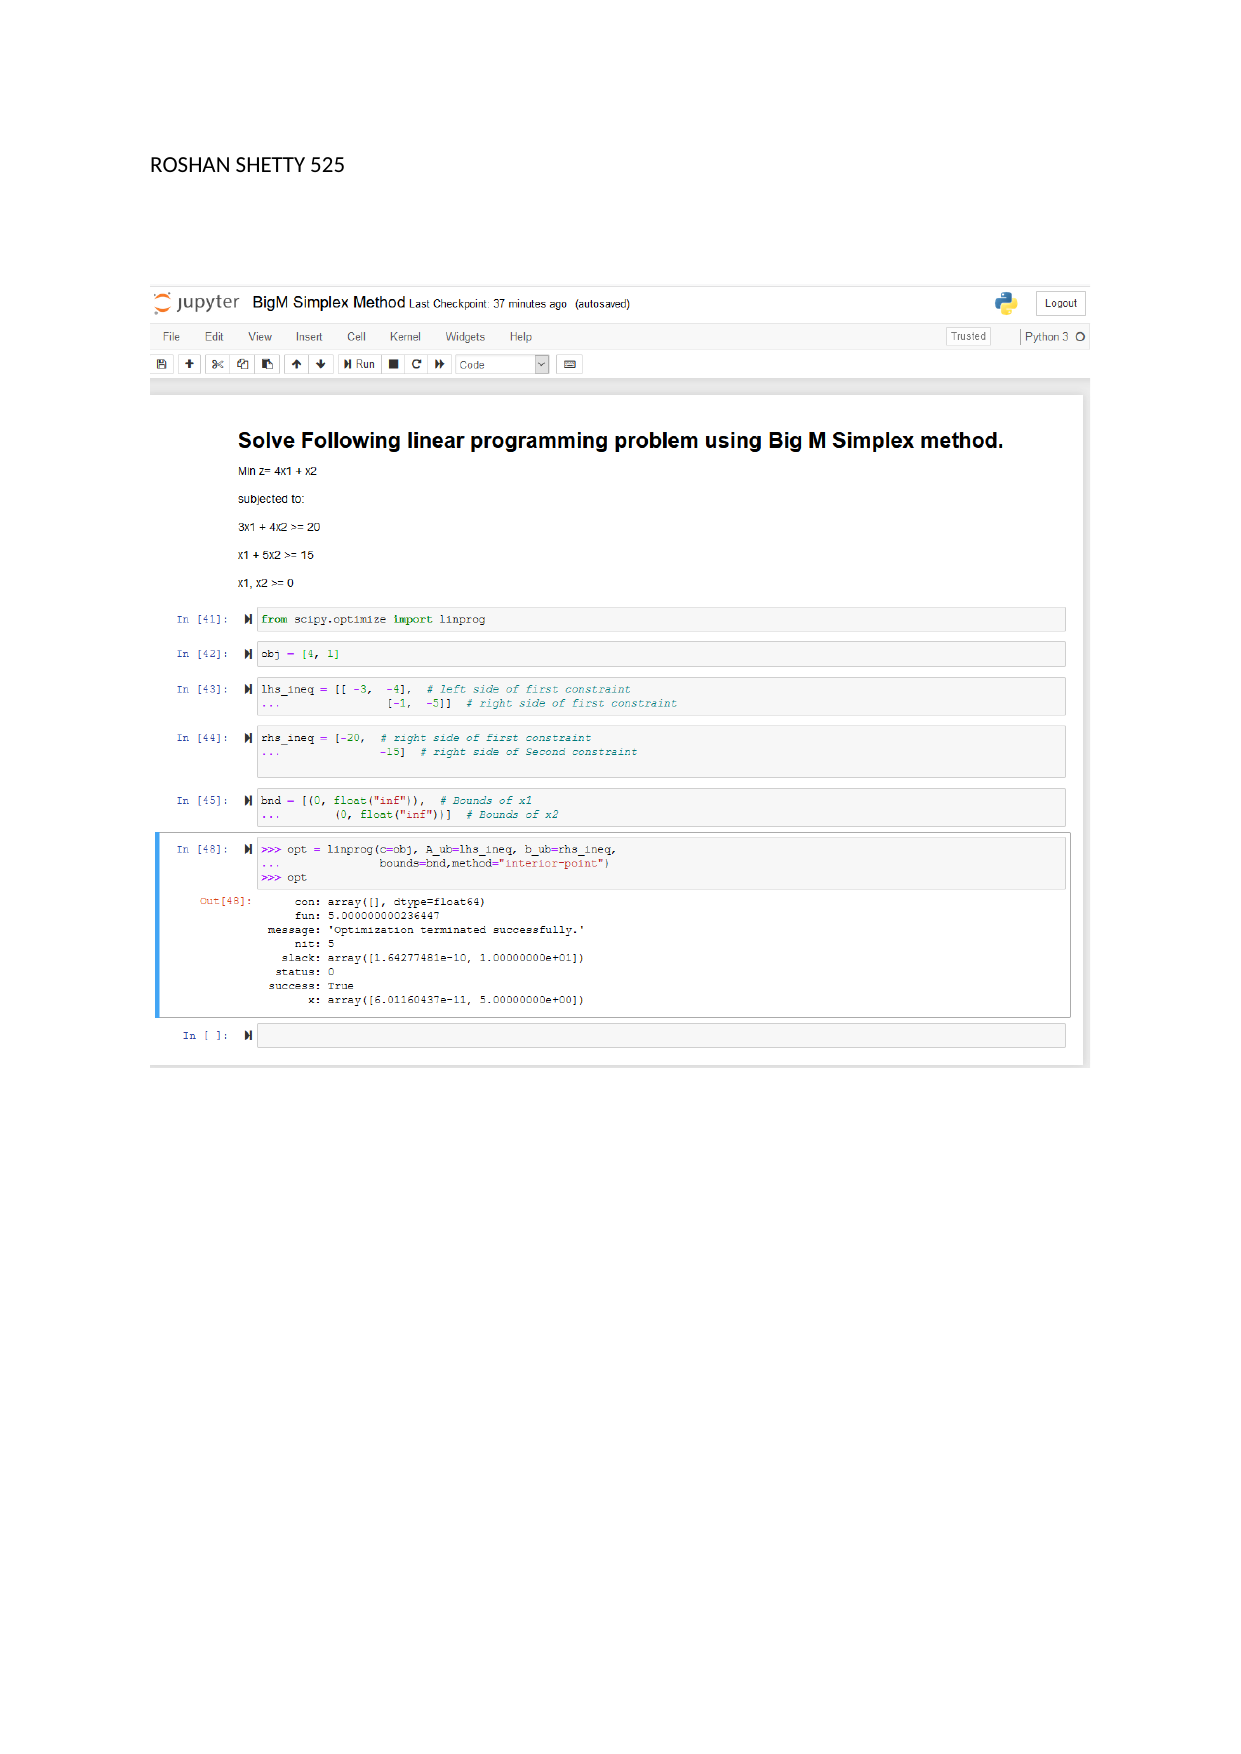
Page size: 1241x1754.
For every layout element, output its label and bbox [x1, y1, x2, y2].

picture [150, 284, 1091, 1068]
